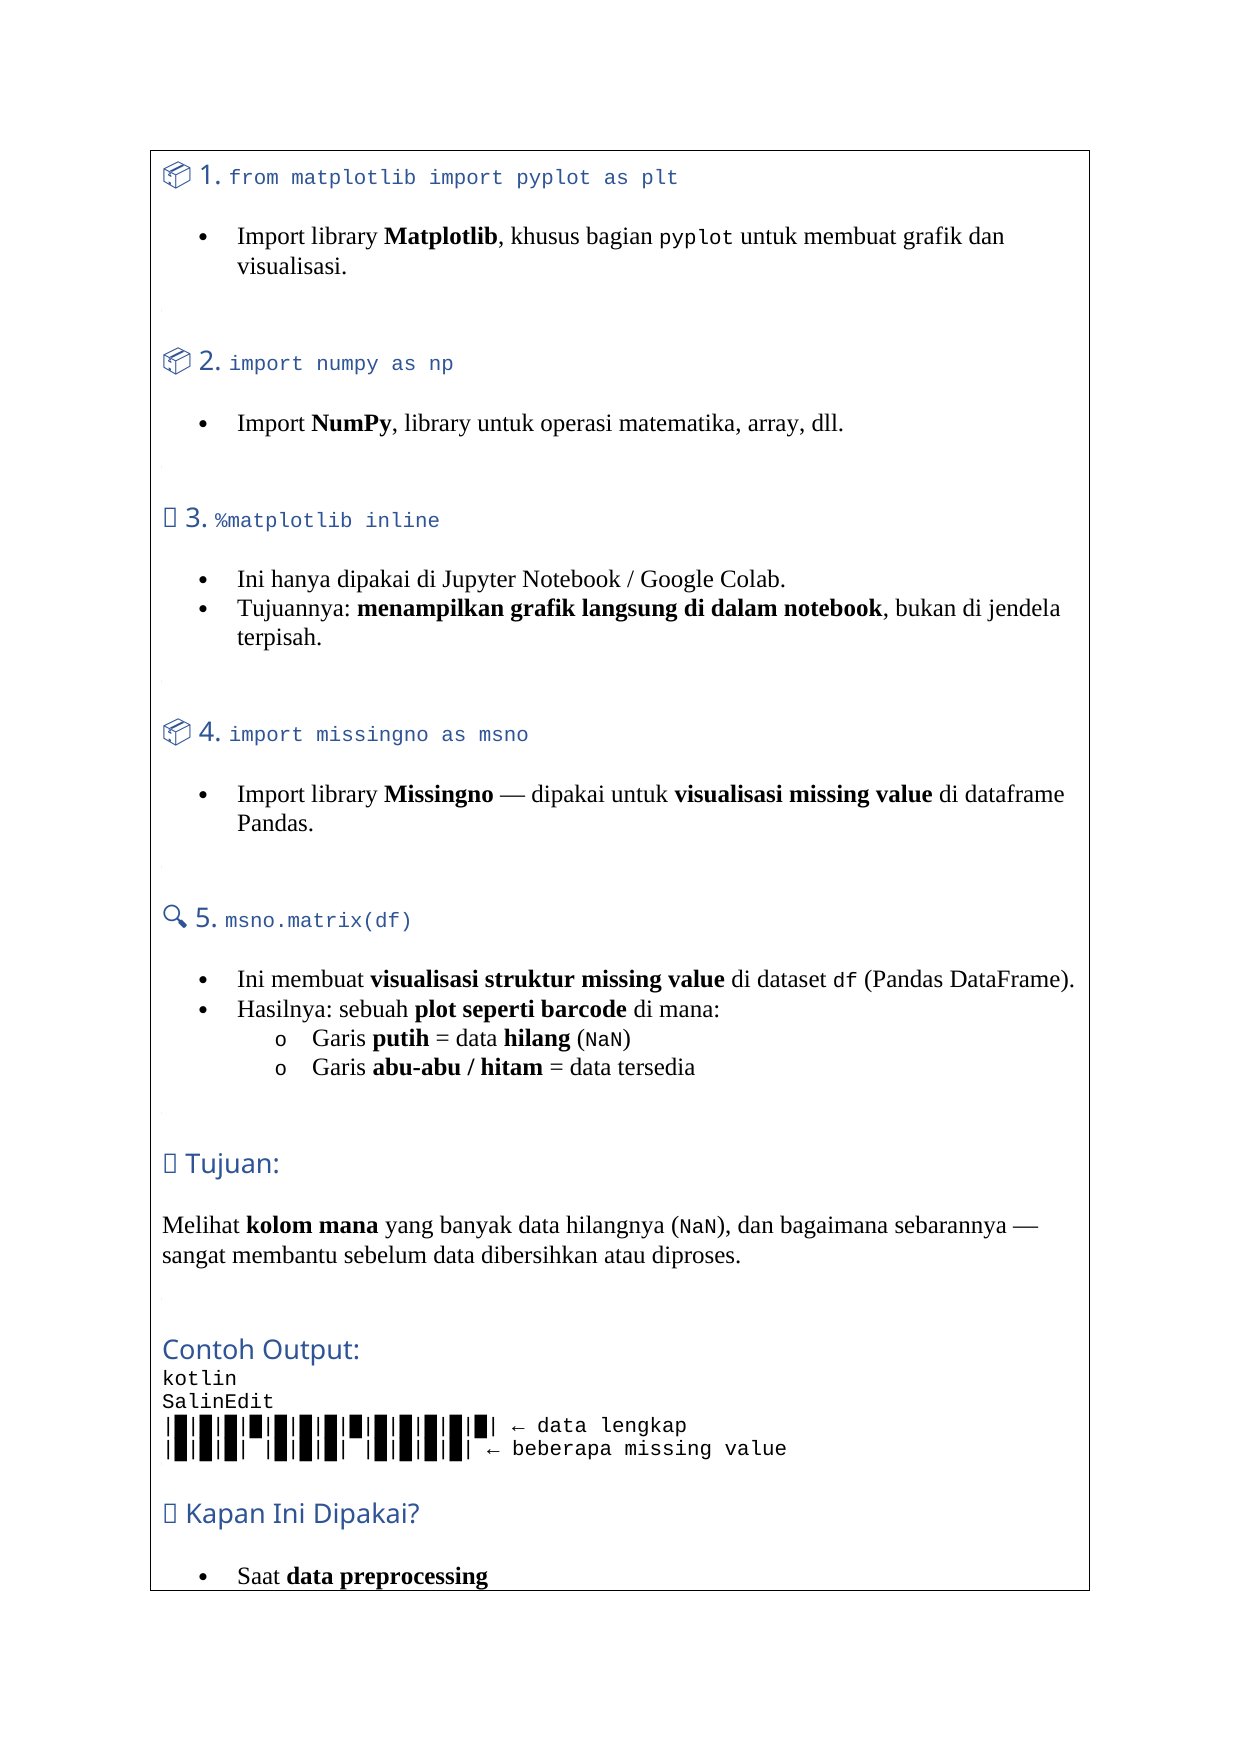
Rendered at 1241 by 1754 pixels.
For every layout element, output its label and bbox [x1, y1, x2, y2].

table_cell [151, 151, 1089, 1590]
